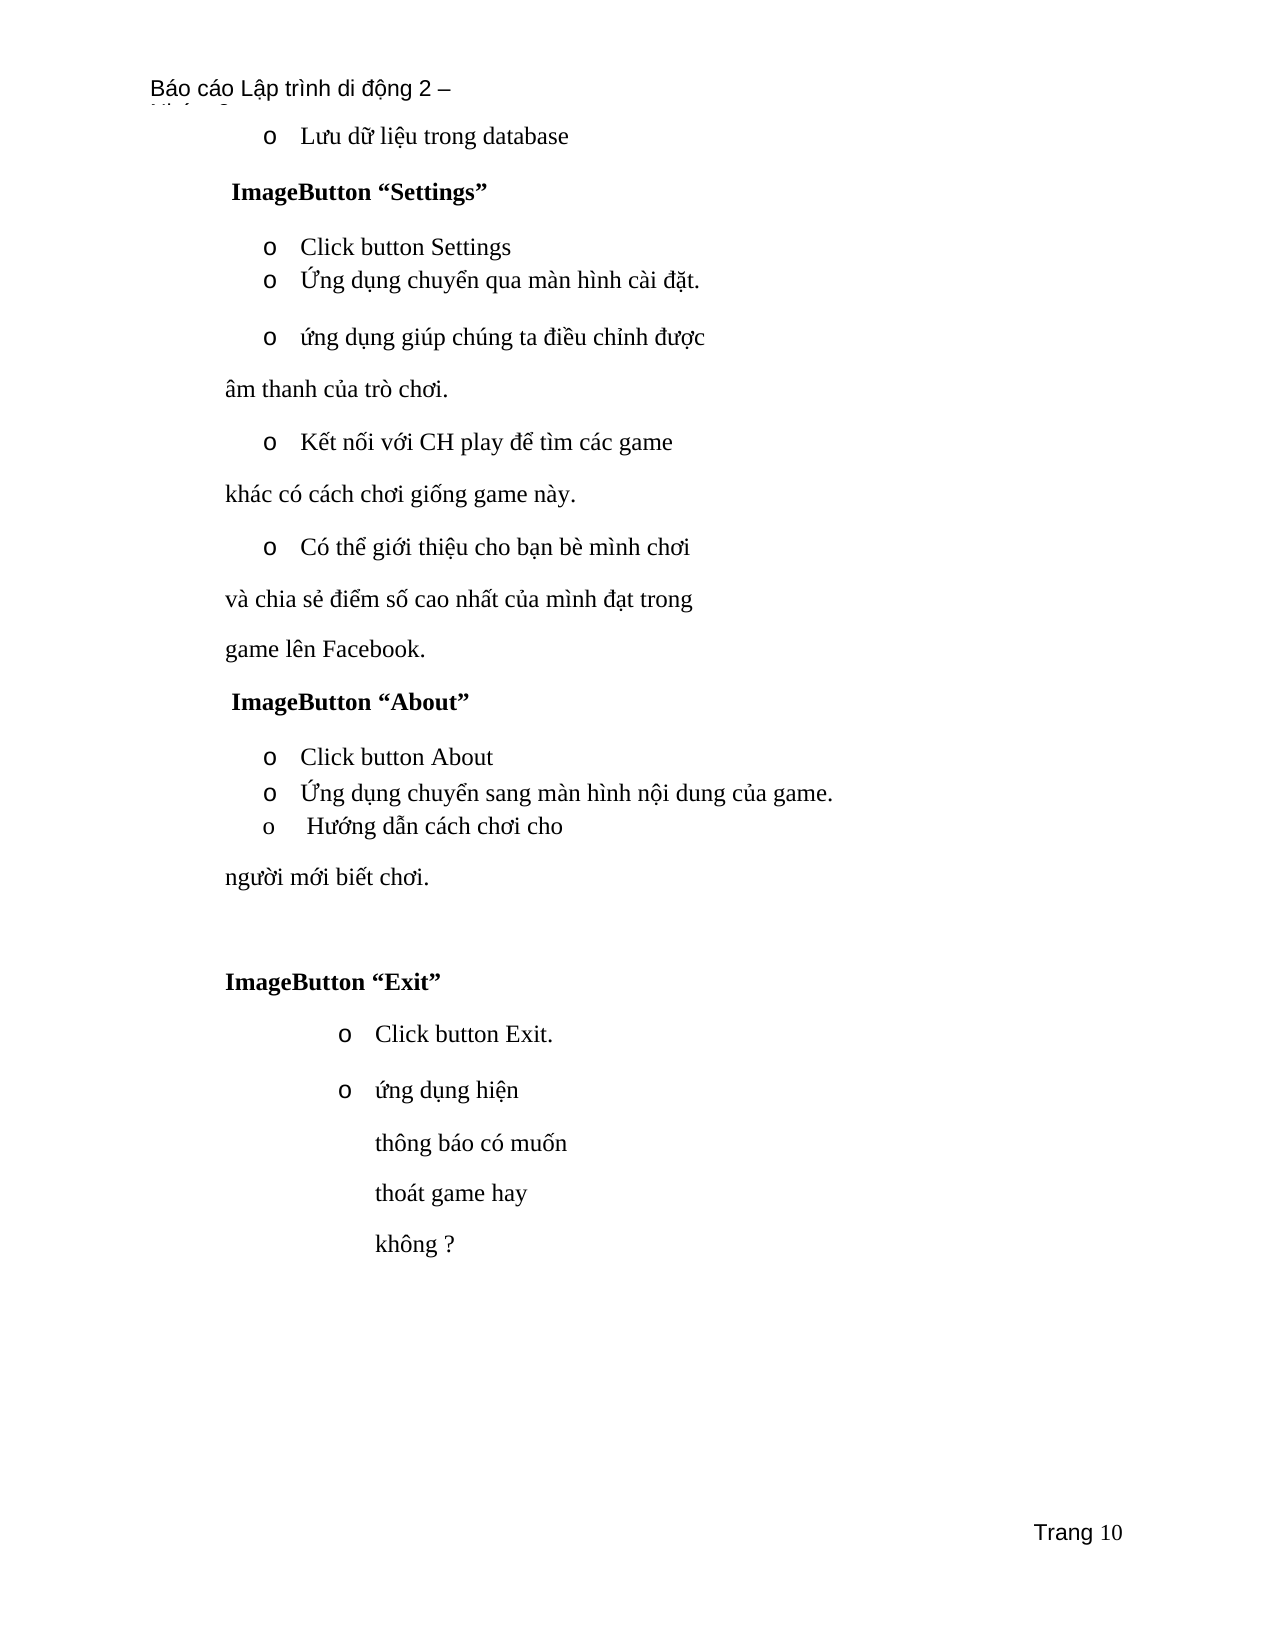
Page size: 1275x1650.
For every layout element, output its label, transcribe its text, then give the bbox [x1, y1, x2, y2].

list Click button About [225, 742, 1187, 773]
list Click button Settings [225, 232, 1187, 263]
text ImageButton “About” [225, 687, 706, 716]
list Có thể giới thiệu cho bạn bè mình chơi và chia sẻ điểm số cao nhất của mình đạt trong game lên Facebook. [225, 532, 706, 663]
list Click button Exit. [337, 1019, 575, 1050]
list Kết nối với CH play để tìm các game khác có cách chơi giống game này. [225, 427, 706, 508]
list ứng dụng hiện thông báo có muốn thoát game hay không ? [337, 1076, 575, 1257]
list Ứng dụng chuyển qua màn hình cài đặt. [225, 265, 706, 296]
list ứng dụng giúp chúng ta điều chỉnh được âm thanh của trò chơi. [225, 322, 706, 403]
text ImageButton “Exit” [225, 967, 706, 996]
list Lưu dữ liệu trong database [225, 121, 775, 152]
text ImageButton “Settings” [225, 177, 775, 206]
list Ứng dụng chuyển sang màn hình nội dung của game. [225, 778, 1187, 809]
list Hướng dẫn cách chơi cho người mới biết chơi. [225, 811, 575, 890]
